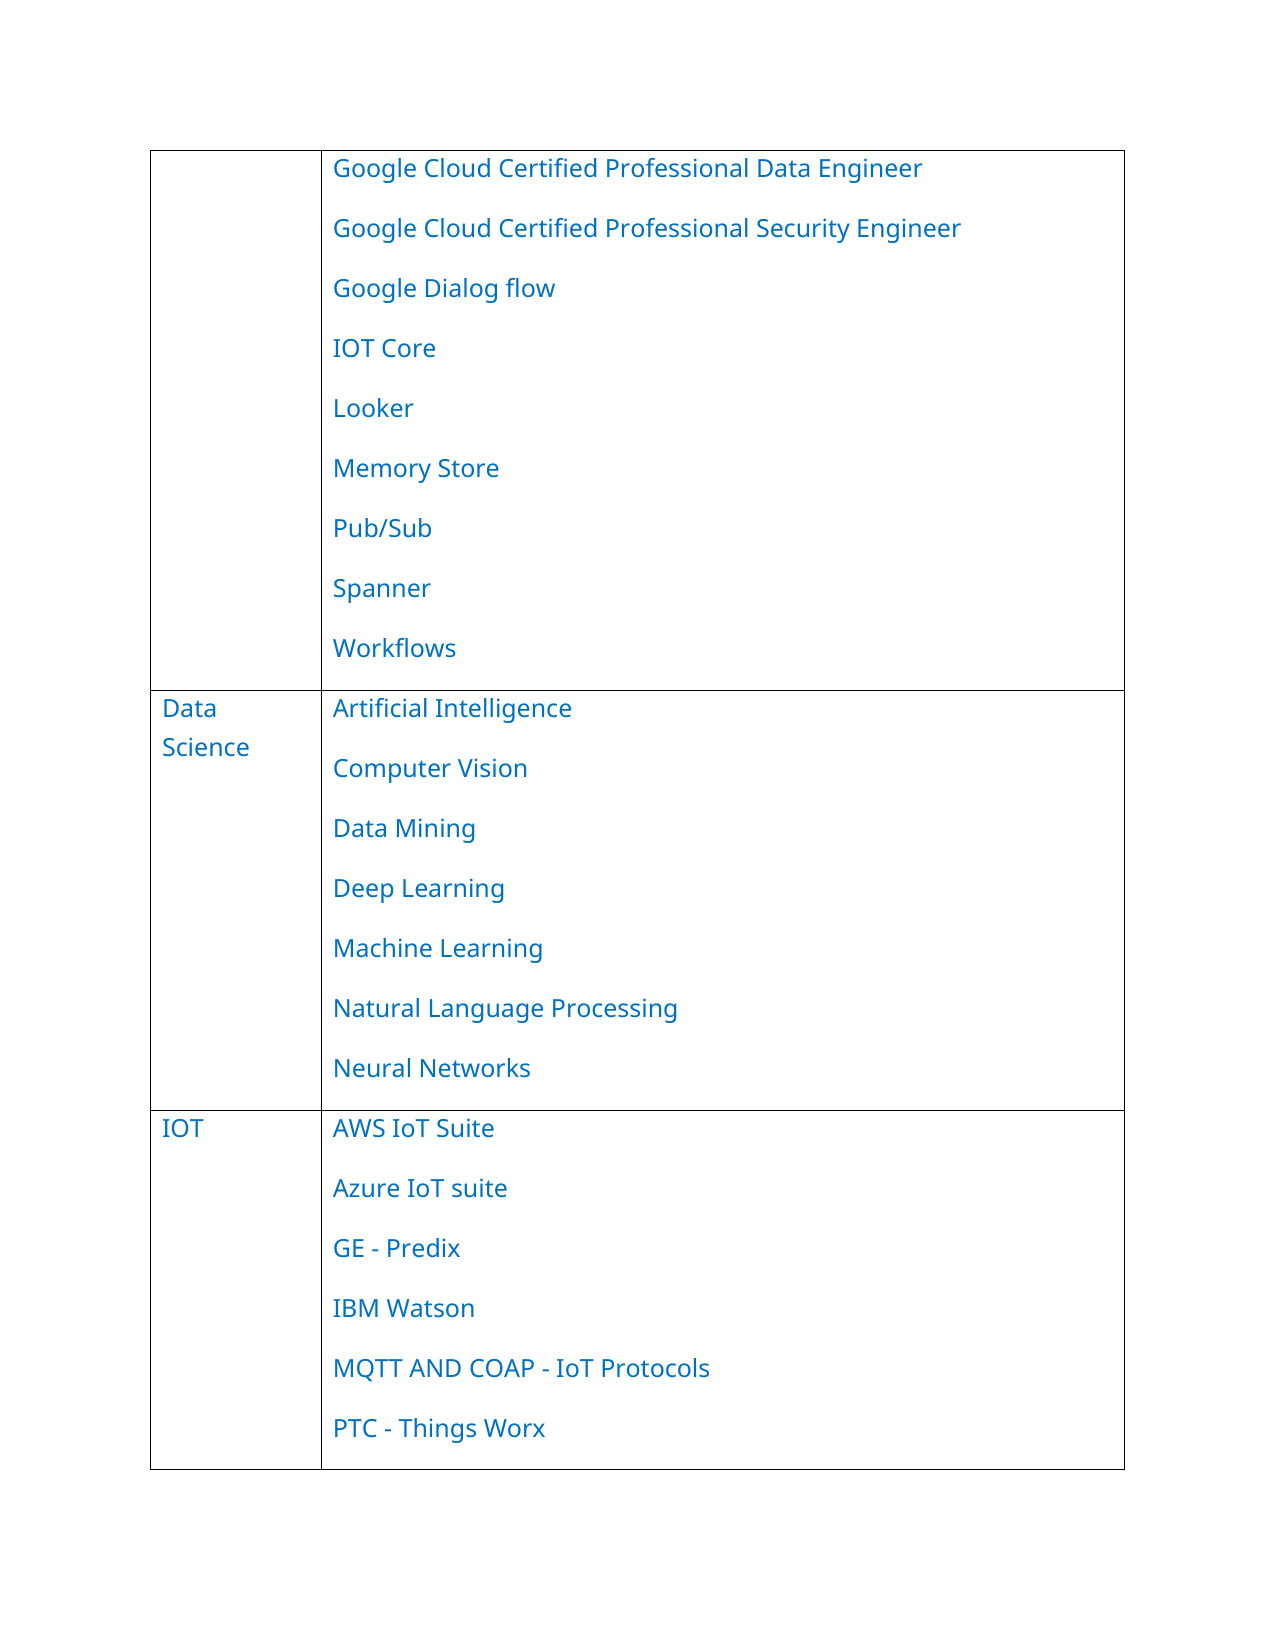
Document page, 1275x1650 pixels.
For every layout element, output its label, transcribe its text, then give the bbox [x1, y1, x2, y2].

table_cell IOT [151, 1111, 321, 1469]
table_cell AWS IoT Suite Azure IoT suite GE - Predix IBM Watson MQTT AND COAP - IoT Protocols PTC - Things Worx [322, 1111, 1124, 1469]
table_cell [322, 151, 1124, 690]
table_cell Data Science [151, 691, 321, 1109]
table_cell Artificial Intelligence Computer Vision Data Mining Deep Learning Machine Learning Natural Language Processing Neural Networks [322, 691, 1124, 1109]
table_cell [151, 151, 321, 690]
